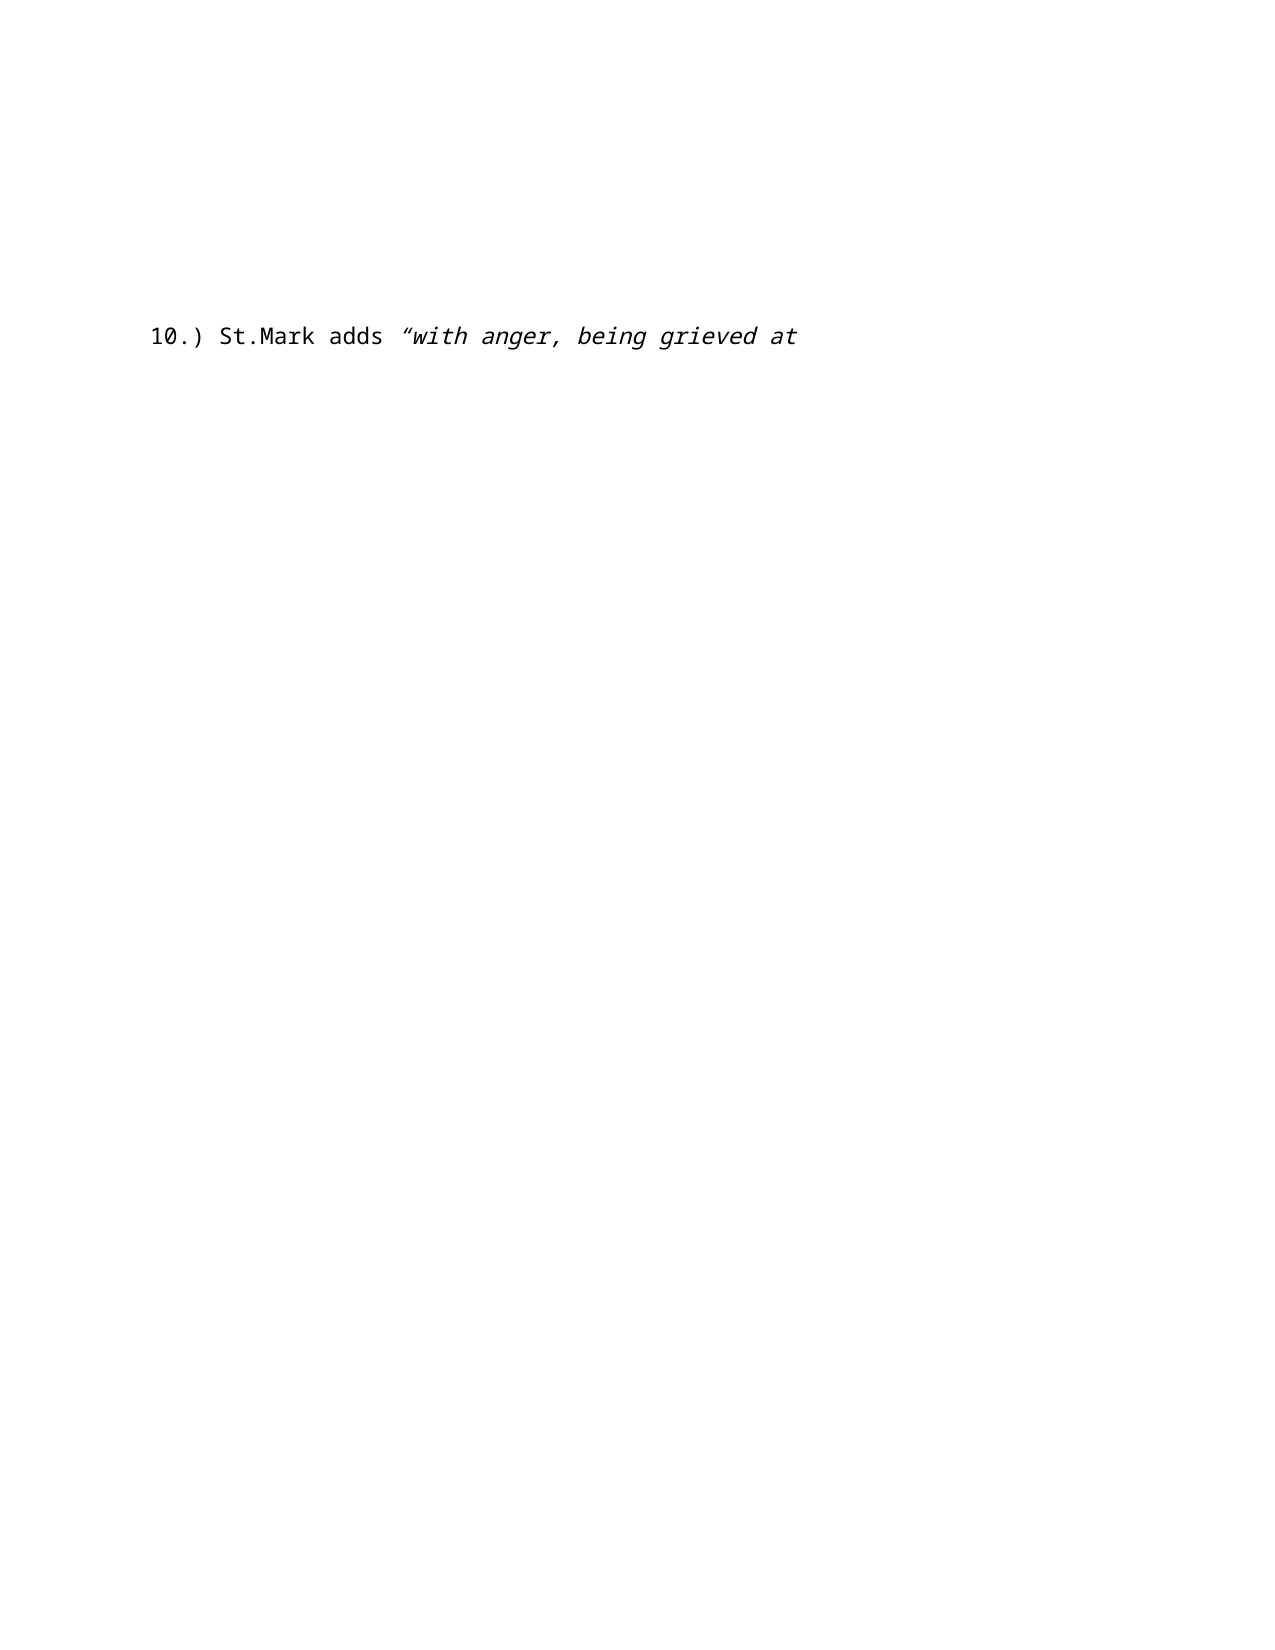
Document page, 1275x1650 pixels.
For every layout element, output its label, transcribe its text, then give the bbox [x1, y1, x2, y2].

text 10.) St.Mark adds “with anger, being grieved at [150, 320, 1125, 454]
